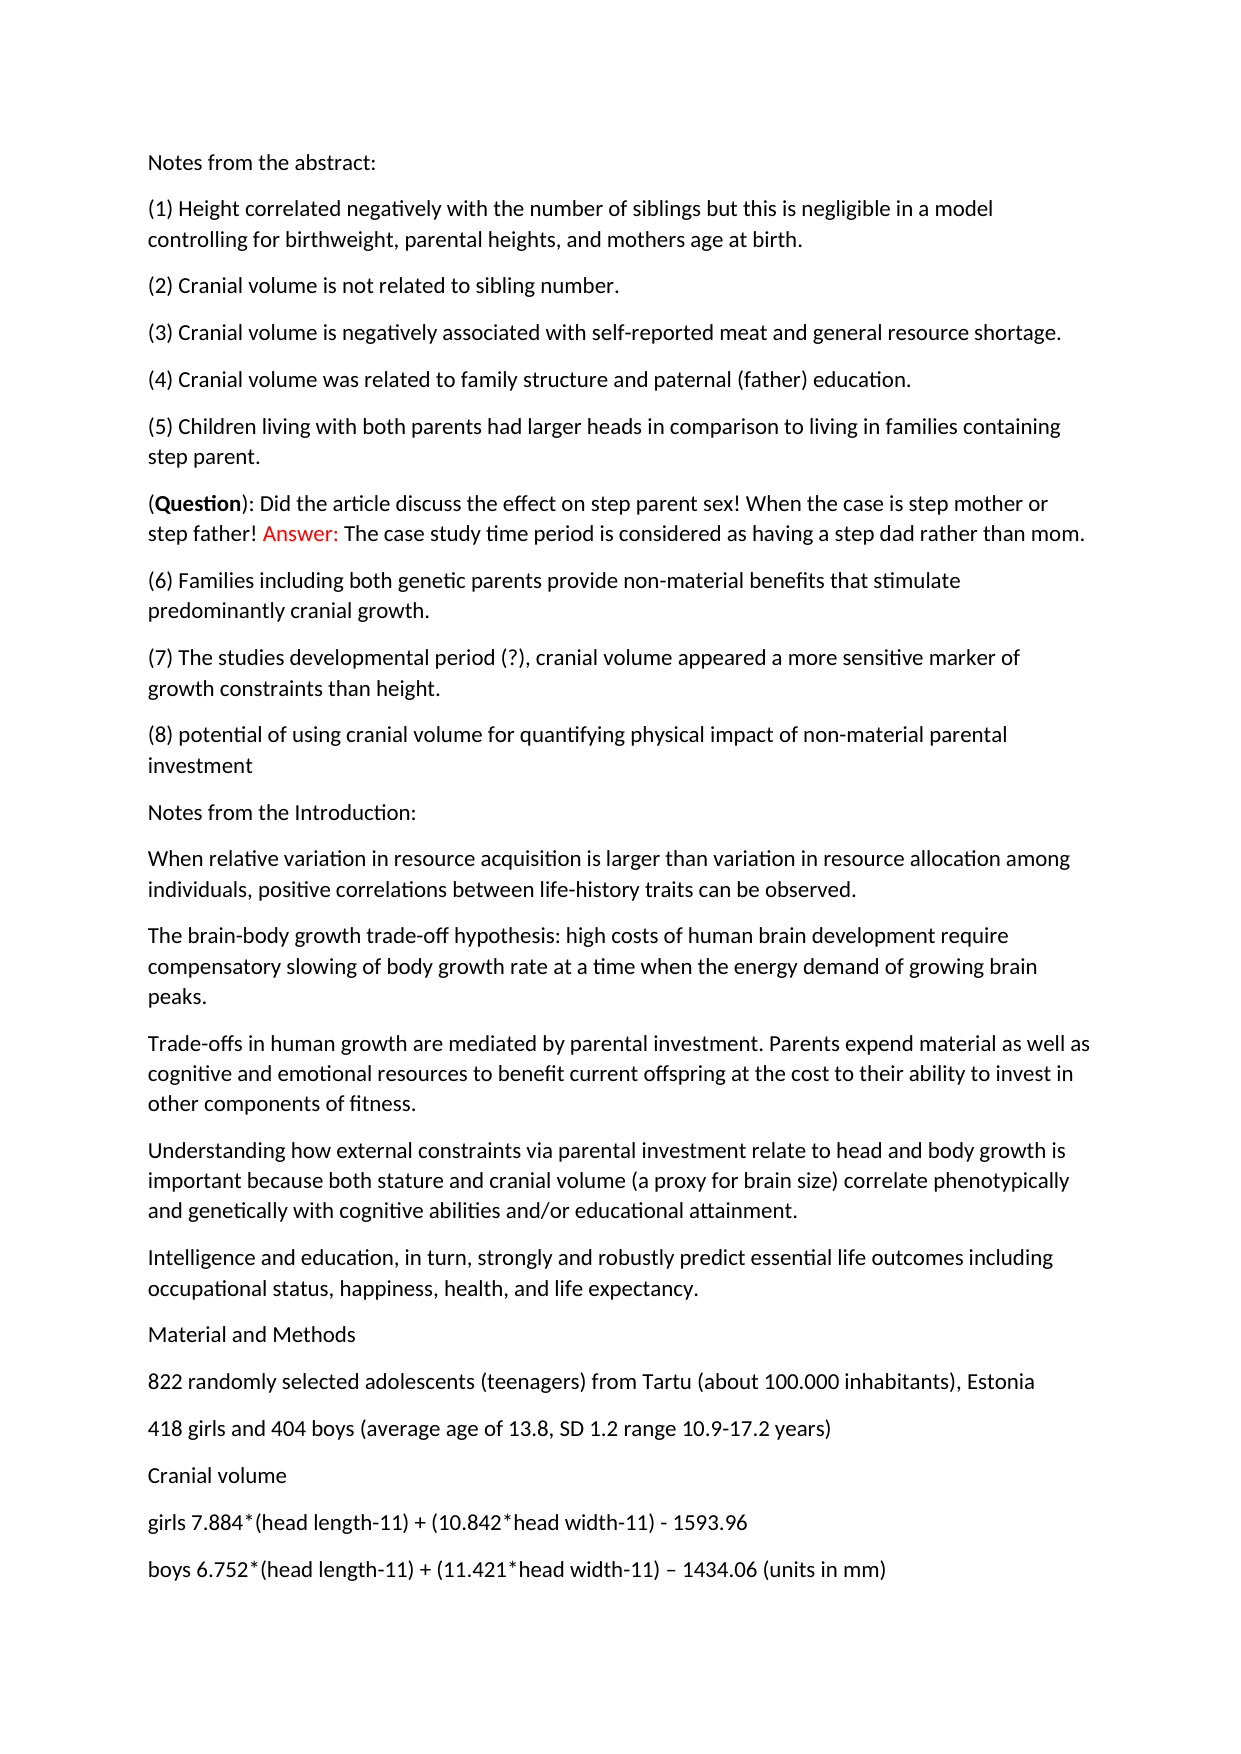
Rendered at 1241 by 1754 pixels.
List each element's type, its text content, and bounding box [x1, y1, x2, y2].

text (8) potential of using cranial volume for quantifying physical impact of non-material parental investment [148, 721, 1093, 779]
text Trade-offs in human growth are mediated by parental investment. Parents expend material as well as cognitive and emotional resources to benefit current offspring at the cost to their ability to invest in other components of fitness. [148, 1029, 1093, 1117]
text (6) Families including both genetic parents provide non-material benefits that stimulate predominantly cranial growth. [148, 566, 1093, 624]
text Material and Methods [148, 1321, 1093, 1348]
text (2) Cranial volume is not related to sibling number. [148, 272, 1093, 299]
text 418 girls and 404 boys (average age of 13.8, SD 1.2 range 10.9-17.2 years) [148, 1414, 1093, 1442]
text Notes from the Introduction: [148, 798, 1093, 826]
text (4) Cranial volume was related to family structure and paternal (father) education. [148, 365, 1093, 393]
text Understanding how external constraints via parental investment relate to head and body growth is important because both stature and cranial volume (a proxy for brain size) correlate phenotypically and genetically with cognitive abilities and/or educational attainment. [148, 1136, 1093, 1224]
text 822 randomly selected adolescents (teenagers) from Tartu (about 100.000 inhabitants), Estonia [148, 1367, 1093, 1395]
text girls 7.884*(head length-11) + (10.842*head width-11) - 1593.96 [148, 1508, 1093, 1536]
text boys 6.752*(head length-11) + (11.421*head width-11) – 1434.06 (units in mm) [148, 1555, 1093, 1583]
text Cranial volume [148, 1461, 1093, 1489]
text When relative variation in resource acquisition is larger than variation in resource allocation among individuals, positive correlations between life-history traits can be observed. [148, 844, 1093, 903]
text Intelligence and education, in turn, strongly and robustly predict essential life outcomes including occupational status, happiness, health, and life expectancy. [148, 1243, 1093, 1302]
text (7) The studies developmental period (?), cranial volume appeared a more sensitive marker of growth constraints than height. [148, 643, 1093, 702]
text (5) Children living with both parents had larger heads in comparison to living in families containing step parent. [148, 412, 1093, 470]
text Notes from the abstract: [148, 148, 1093, 176]
text The brain-body growth trade-off hypothesis: high costs of human brain development require compensatory slowing of body growth rate at a time when the energy demand of growing brain peaks. [148, 922, 1093, 1010]
text (1) Height correlated negatively with the number of siblings but this is negligible in a model controlling for birthweight, parental heights, and mothers age at birth. [148, 194, 1093, 253]
text (Question): Did the article discuss the effect on step parent sex! When the case is step mother or step father! Answer: The case study time period is considered as having a step dad rather than mom. [148, 489, 1093, 547]
text (3) Cranial volume is negatively associated with self-reported meat and general resource shortage. [148, 318, 1093, 346]
